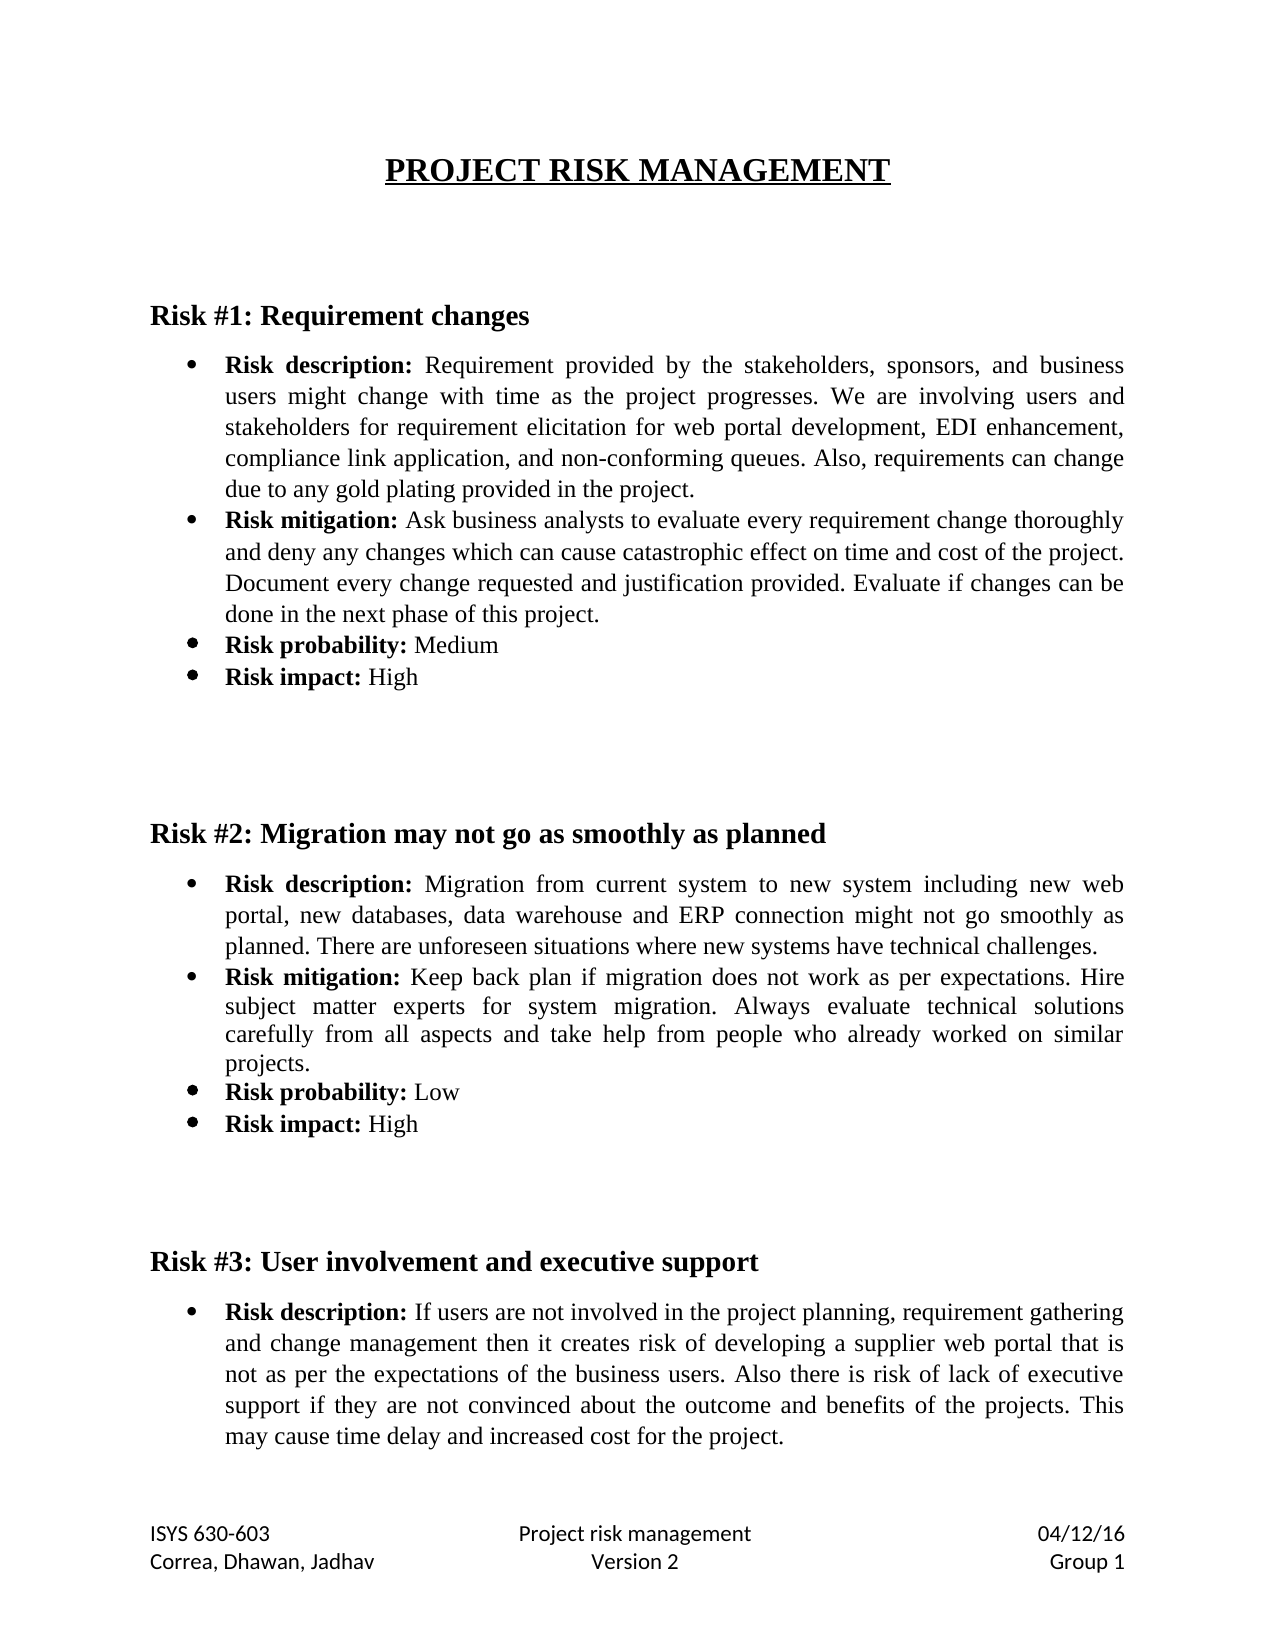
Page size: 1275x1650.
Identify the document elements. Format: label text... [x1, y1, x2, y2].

list Risk impact: High [187, 662, 1125, 691]
list Risk mitigation: Keep back plan if migration does not work as per expectations. Hire subject matter experts for system migration. Always evaluate technical solutions carefully from all aspects and take help from people who already worked on similar projects. [187, 962, 1125, 1077]
list Risk probability: Medium [187, 630, 1125, 659]
text Risk #3: User involvement and executive support [150, 1244, 1125, 1277]
text PROJECT RISK MANAGEMENT [150, 150, 1125, 188]
text Risk #2: Migration may not go as smoothly as planned [150, 816, 1125, 849]
list Risk impact: High [187, 1109, 1125, 1139]
list Risk mitigation: Ask business analysts to evaluate every requirement change thoroughly and deny any changes which can cause catastrophic effect on time and cost of the project. Document every change requested and justification provided. Evaluate if changes can be done in the next phase of this project. [187, 506, 1125, 627]
text Risk #1: Requirement changes [150, 298, 1125, 331]
list Risk probability: Low [187, 1077, 1125, 1107]
list Risk description: If users are not involved in the project planning, requirement gathering and change management then it creates risk of developing a supplier web portal that is not as per the expectations of the business users. Also there is risk of lack of executive support if they are not convinced about the outcome and benefits of the projects. This may cause time delay and increased cost for the project. [187, 1297, 1125, 1449]
list Risk description: Migration from current system to new system including new web portal, new databases, data warehouse and ERP connection might not go smoothly as planned. There are unforeseen situations where new systems have technical challenges. [187, 869, 1125, 960]
list Risk description: Requirement provided by the stakeholders, sponsors, and business users might change with time as the project progresses. We are involving users and stakeholders for requirement elicitation for web portal development, EDI enhancement, compliance link application, and non-conforming queues. Also, requirements can change due to any gold plating provided in the project. [187, 350, 1125, 503]
